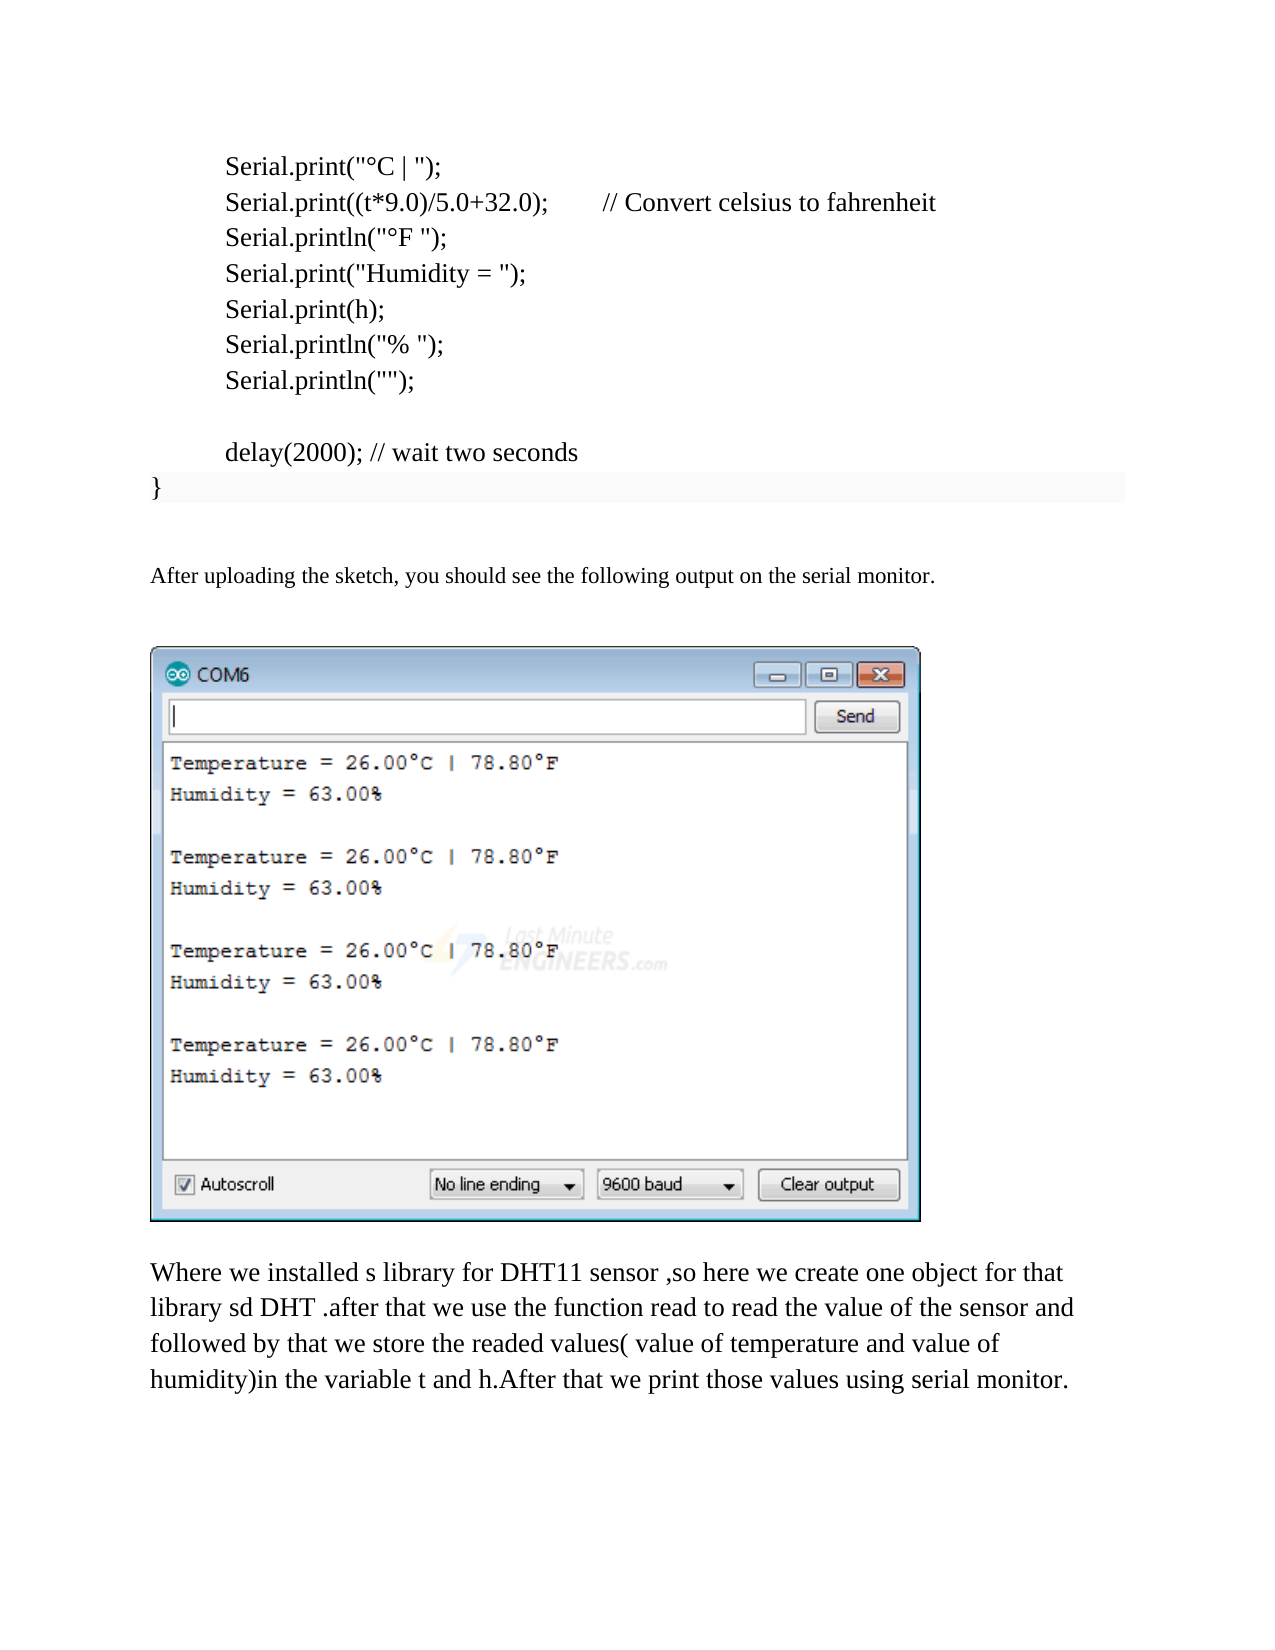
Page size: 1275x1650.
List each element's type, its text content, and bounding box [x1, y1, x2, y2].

text After uploading the sketch, you should see the following output on the serial monitor. [150, 562, 1125, 588]
text Serial.println(""); [150, 364, 1125, 396]
text Serial.print((t*9.0)/5.0+32.0); // Convert celsius to fahrenheit [150, 186, 1125, 217]
text Serial.println("°F "); [150, 221, 1125, 253]
text Where we installed s library for DHT11 sensor ,so here we create one object for that library sd DHT .after that we use the function read to read the value of the sensor and followed by that we store the readed values( value of temperature and value of humidity)in the variable t and h.After that we print those values using serial monitor. [150, 1256, 1125, 1394]
text } [150, 472, 1125, 503]
text Serial.print("°C | "); [150, 150, 1125, 181]
text delay(2000); // wait two seconds [150, 436, 1125, 467]
text Serial.println("% "); [150, 329, 1125, 360]
text Serial.print(h); [150, 293, 1125, 324]
text Serial.print("Humidity = "); [150, 257, 1125, 288]
picture [150, 646, 921, 1222]
